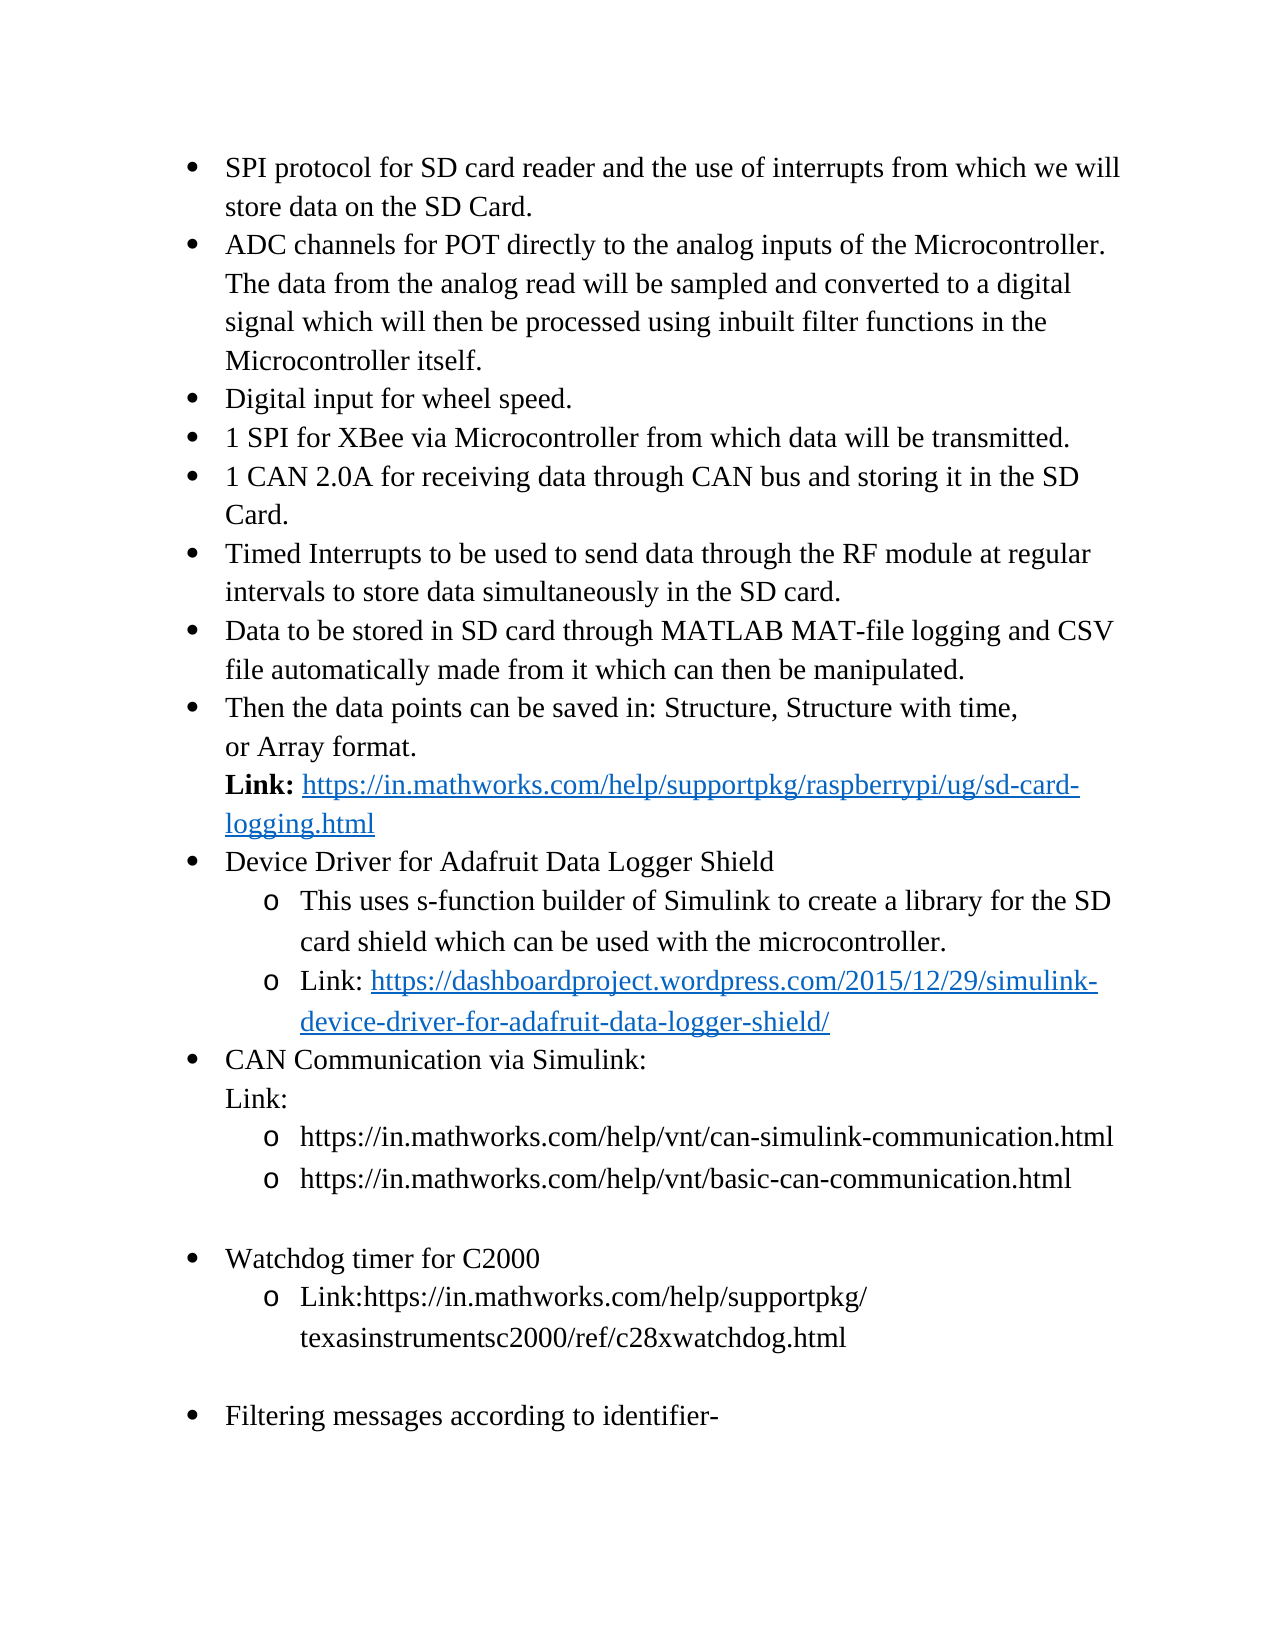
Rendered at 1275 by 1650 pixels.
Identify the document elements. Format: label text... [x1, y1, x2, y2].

list 1 SPI for XBee via Microcontroller from which data will be transmitted. [187, 420, 1125, 454]
list ADC channels for POT directly to the analog inputs of the Microcontroller. The data from the analog read will be sampled and converted to a digital signal which will then be processed using inbuilt filter functions in the Microcontroller itself. [187, 227, 1125, 376]
list This uses s-function builder of Simulink to create a library for the SD card shield which can be used with the microcontroller. [262, 883, 1125, 958]
list Digital input for wheel speed. [187, 381, 1125, 415]
list Link: [225, 1081, 1125, 1114]
list https://in.mathworks.com/help/vnt/can-simulink-communication.html [262, 1119, 1125, 1156]
list Timed Interrupts to be used to send data through the RF module at regular intervals to store data simultaneously in the SD card. [187, 536, 1125, 608]
list 1 CAN 2.0A for receiving data through CAN bus and storing it in the SD Card. [187, 459, 1125, 531]
list Device Driver for Adafruit Data Logger Shield [187, 844, 1125, 878]
list https://in.mathworks.com/help/vnt/basic-can-communication.html [262, 1161, 1125, 1197]
list Then the data points can be saved in: Structure, Structure with time, or Array format. [187, 690, 1125, 762]
list Link: https://dashboardproject.wordpress.com/2015/12/29/simulink-device-driver-for-adafruit-data-logger-shield/ [262, 963, 1125, 1037]
list CAN Communication via Simulink: [187, 1042, 1125, 1076]
list Link: https://in.mathworks.com/help/supportpkg/raspberrypi/ug/sd-card-logging.html [225, 767, 1125, 839]
list SPI protocol for SD card reader and the use of interrupts from which we will store data on the SD Card. [187, 150, 1125, 222]
list Watchdog timer for C2000 [187, 1241, 1125, 1274]
list Filtering messages according to identifier- [187, 1398, 1125, 1431]
list Data to be stored in SD card through MATLAB MAT-file logging and CSV file automatically made from it which can then be manipulated. [187, 613, 1125, 685]
list Link:https://in.mathworks.com/help/supportpkg/texasinstrumentsc2000/ref/c28xwatchdog.html [262, 1279, 1125, 1354]
